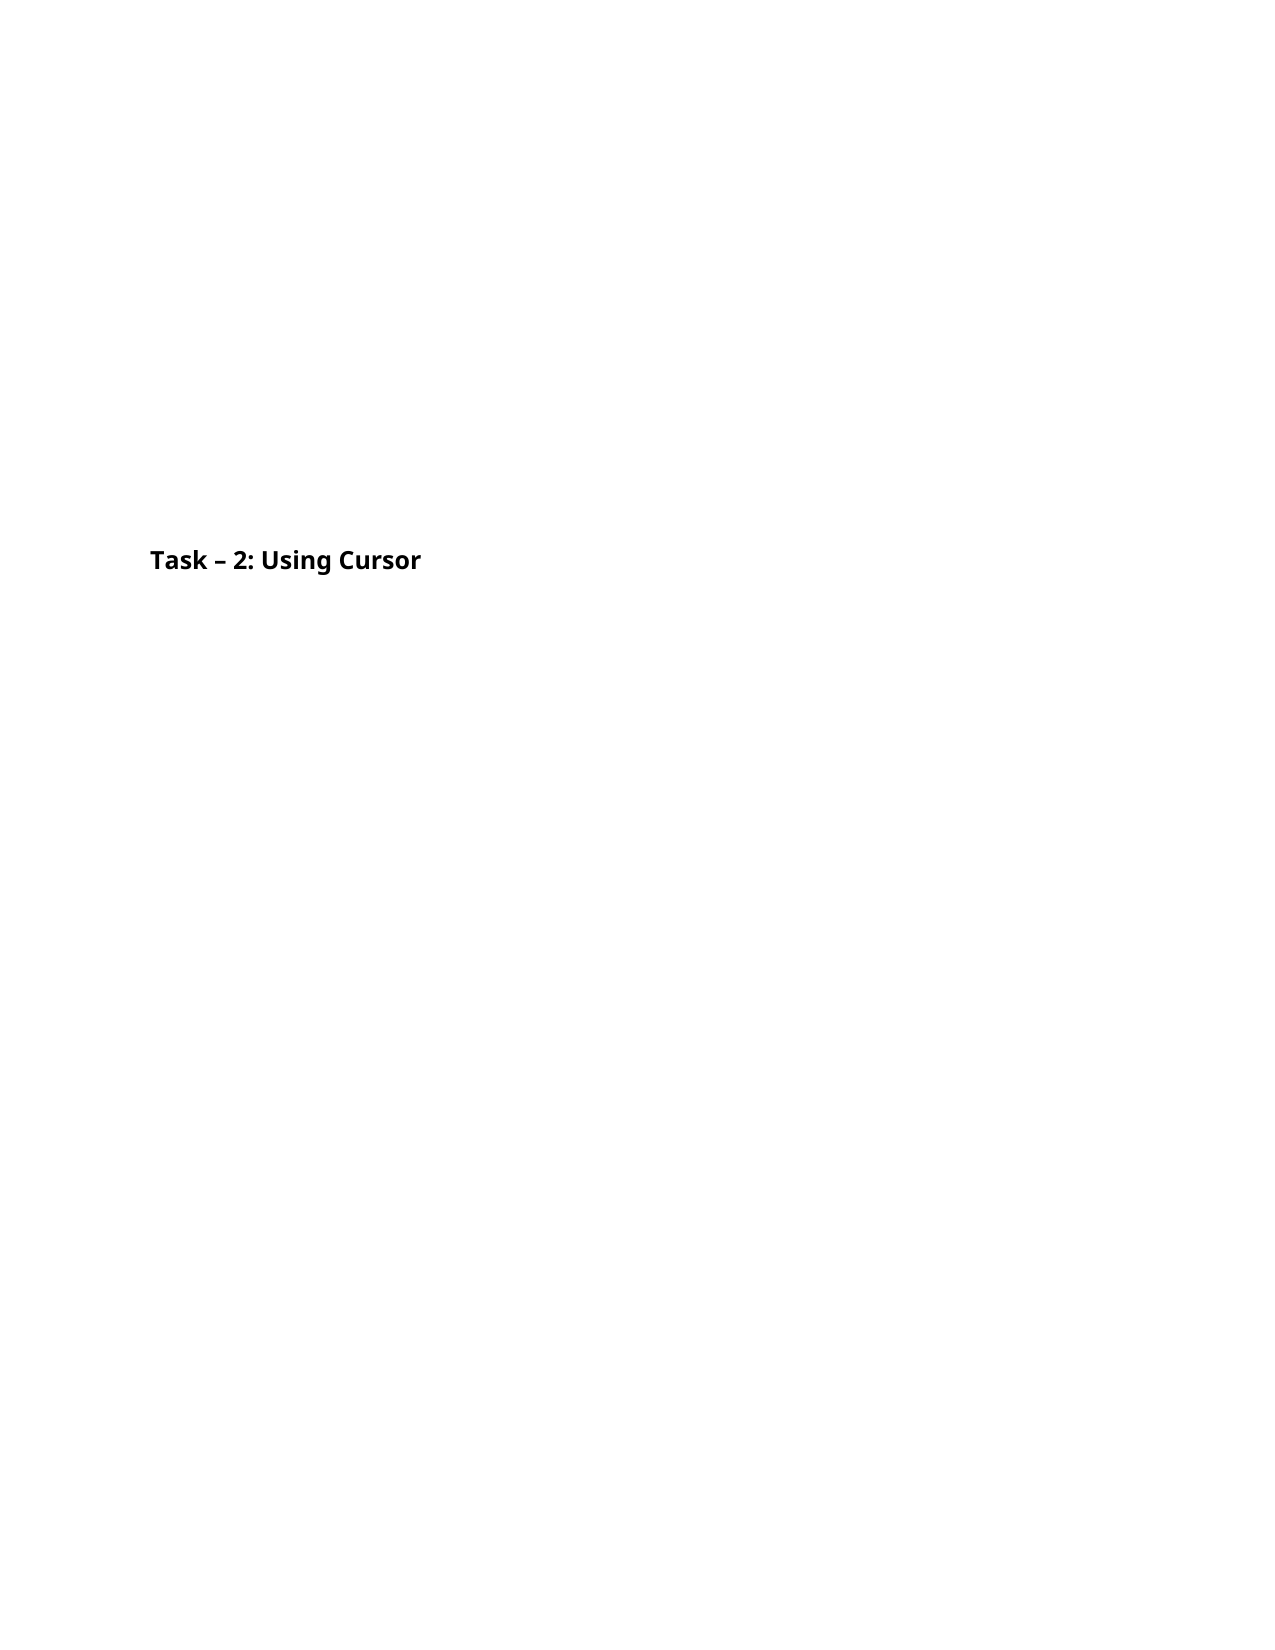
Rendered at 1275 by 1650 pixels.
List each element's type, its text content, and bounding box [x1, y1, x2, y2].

text Task – 2: Using Cursor [150, 543, 1125, 577]
